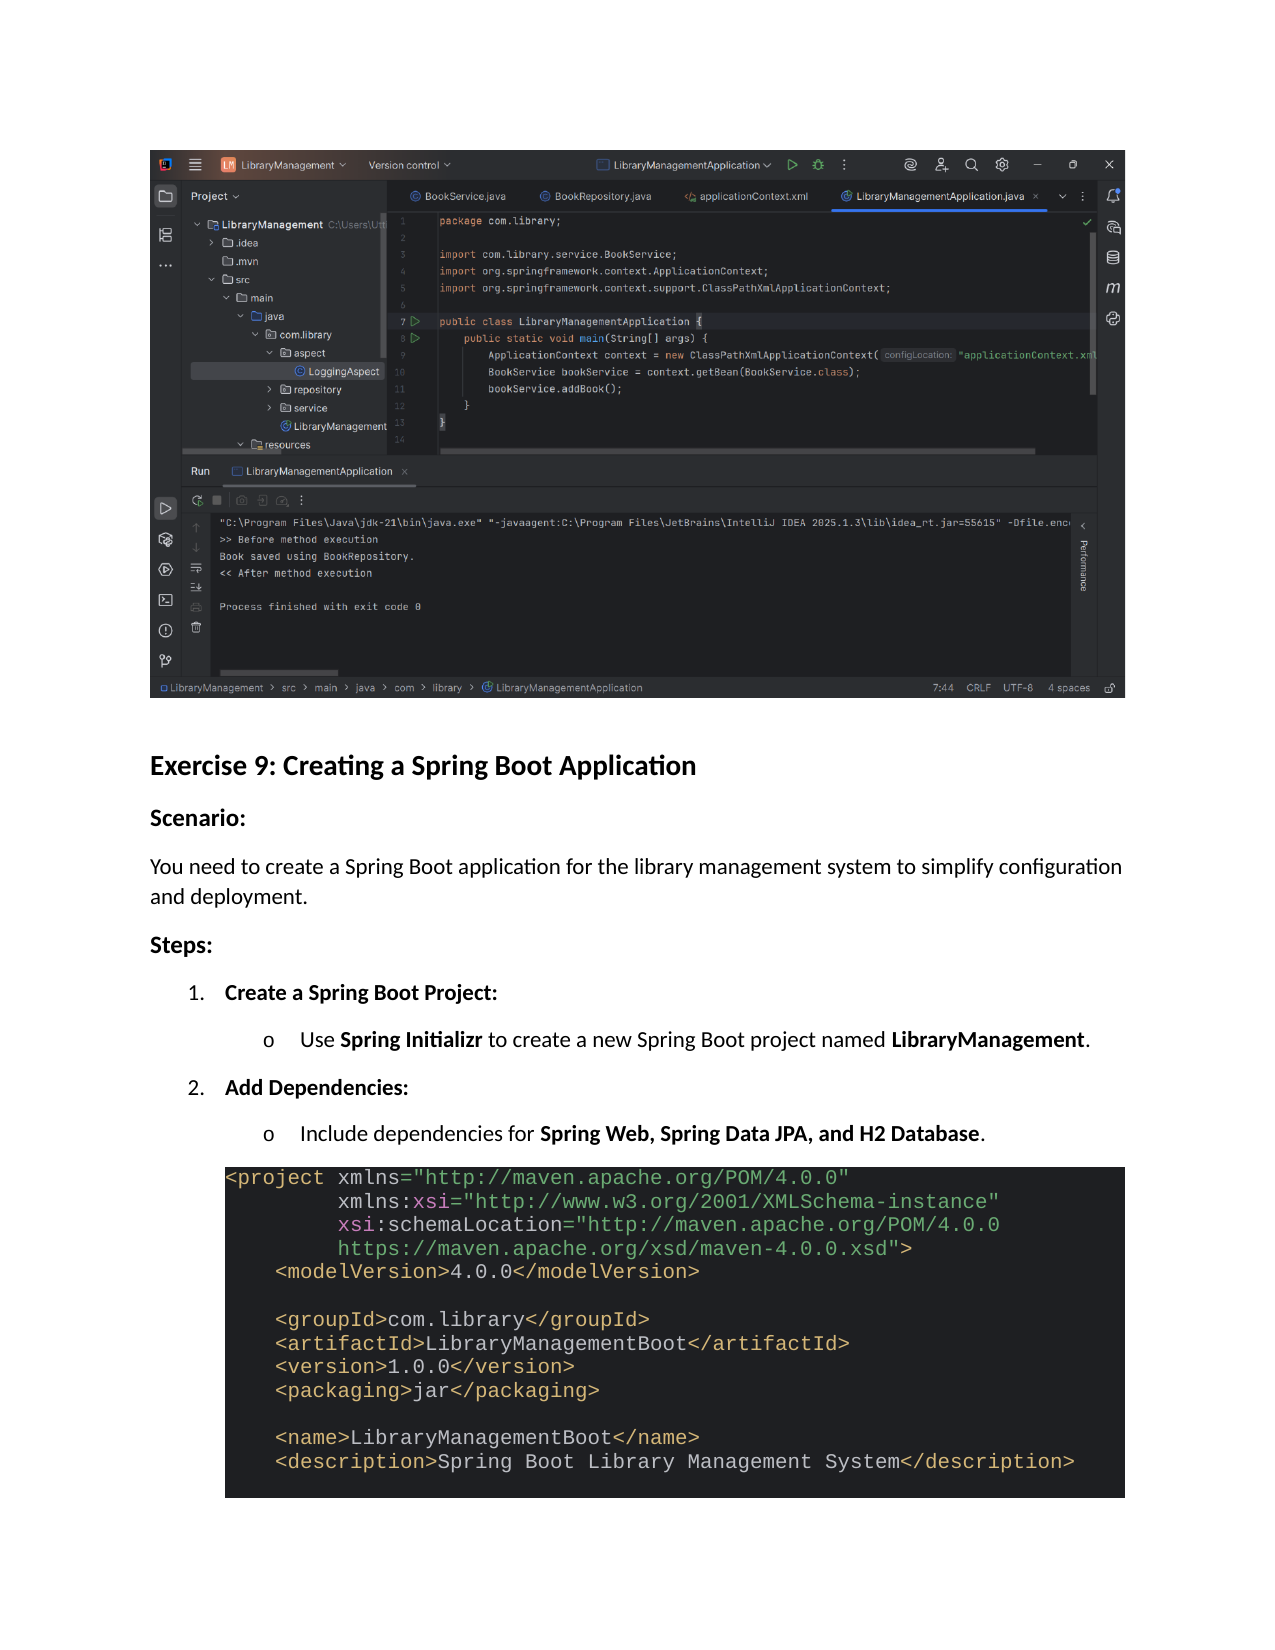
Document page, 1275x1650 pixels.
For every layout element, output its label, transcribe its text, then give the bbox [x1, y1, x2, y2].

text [225, 1167, 1125, 1498]
text You need to create a Spring Boot application for the library management system to simplify configuration and deployment. [150, 852, 1125, 910]
text Scenario: [150, 802, 1125, 833]
list Create a Spring Boot Project: [187, 978, 1125, 1006]
list Add Dependencies: [187, 1073, 1125, 1101]
list Include dependencies for Spring Web, Spring Data JPA, and H2 Database. [262, 1119, 1125, 1148]
list Use Spring Initializr to create a new Spring Boot project named LibraryManagement. [262, 1025, 1125, 1054]
text Exercise 9: Creating a Spring Boot Application [150, 747, 1125, 783]
text Steps: [150, 929, 1125, 959]
picture [150, 150, 1125, 698]
